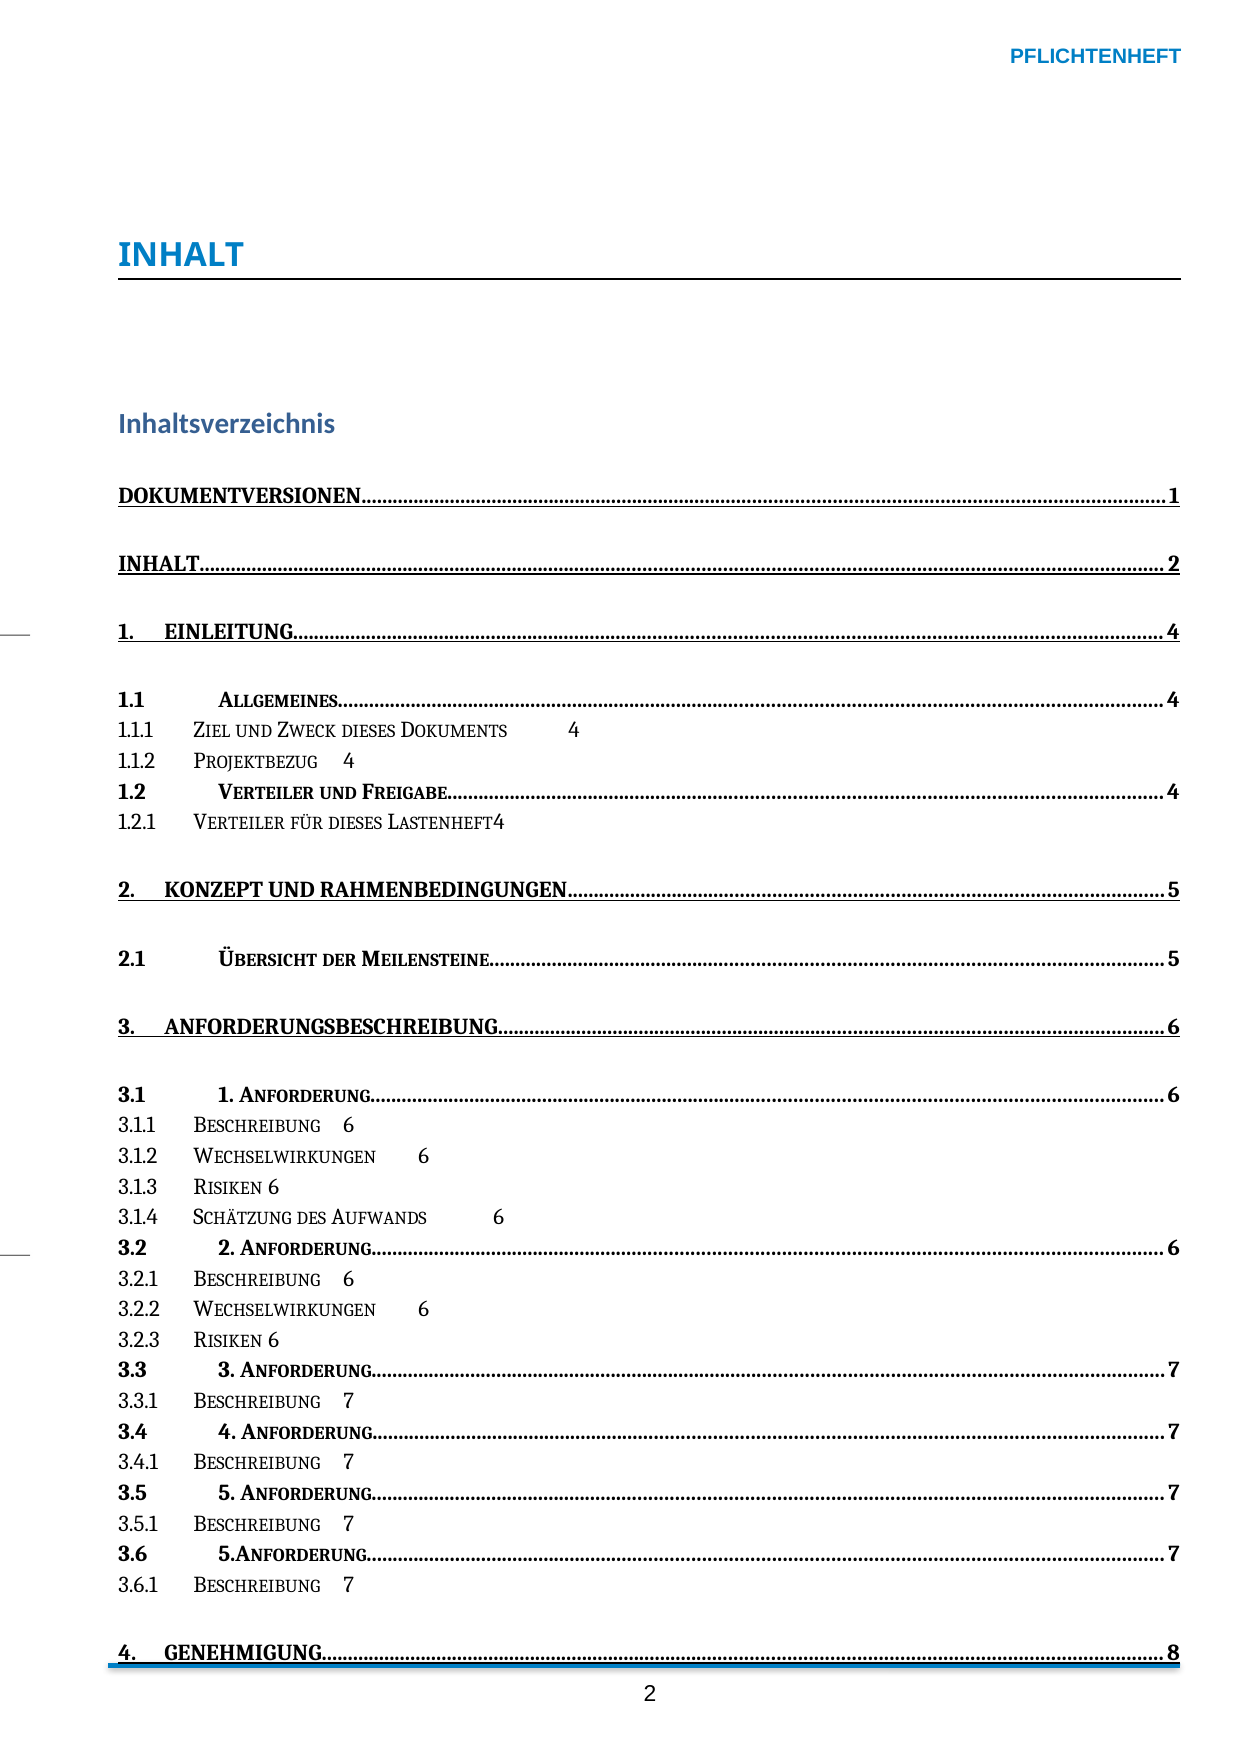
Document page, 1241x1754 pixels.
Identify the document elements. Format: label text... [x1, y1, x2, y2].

text INHALT [118, 231, 1181, 278]
picture [0, 15, 1241, 1754]
